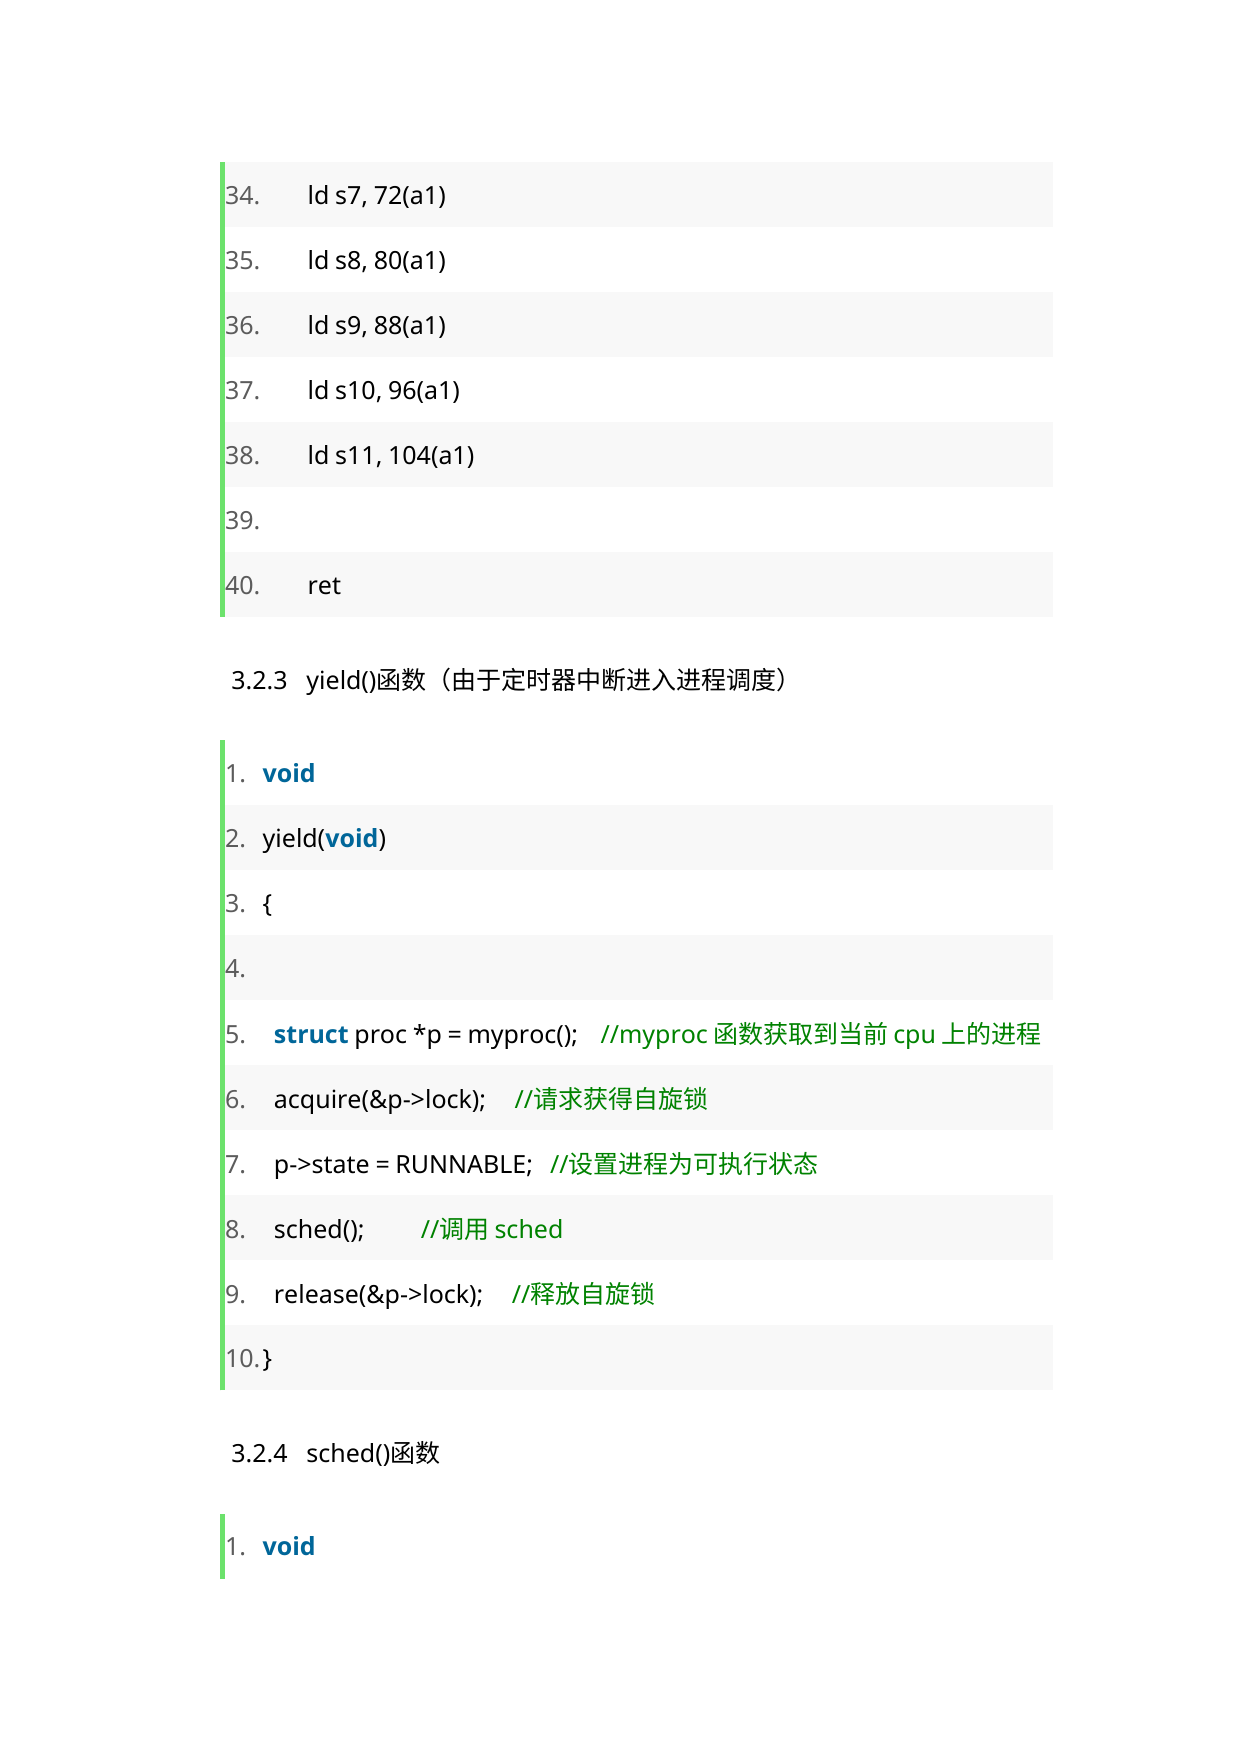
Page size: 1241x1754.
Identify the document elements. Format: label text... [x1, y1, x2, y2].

list ld s10, 96(a1) [225, 357, 1053, 422]
list yield()函数（由于定时器中断进入进程调度） [231, 646, 1053, 711]
list ld s9, 88(a1) [225, 292, 1053, 357]
list { [225, 870, 1053, 935]
list ret [225, 552, 1053, 617]
list sched(); //调用sched [225, 1195, 1053, 1260]
list struct proc *p = myproc(); //myproc函数获取到当前cpu上的进程 [225, 1000, 1053, 1065]
list void [225, 1514, 1053, 1579]
list p->state = RUNNABLE; //设置进程为可执行状态 [225, 1130, 1053, 1195]
list release(&p->lock); //释放自旋锁 [225, 1260, 1053, 1325]
list ld s11, 104(a1) [225, 422, 1053, 487]
list yield(void) [225, 805, 1053, 870]
list void [225, 740, 1053, 805]
list } [225, 1325, 1053, 1390]
list ld s8, 80(a1) [225, 227, 1053, 292]
list ld s7, 72(a1) [225, 162, 1053, 227]
list acquire(&p->lock); //请求获得自旋锁 [225, 1065, 1053, 1130]
list sched()函数 [231, 1419, 1053, 1484]
